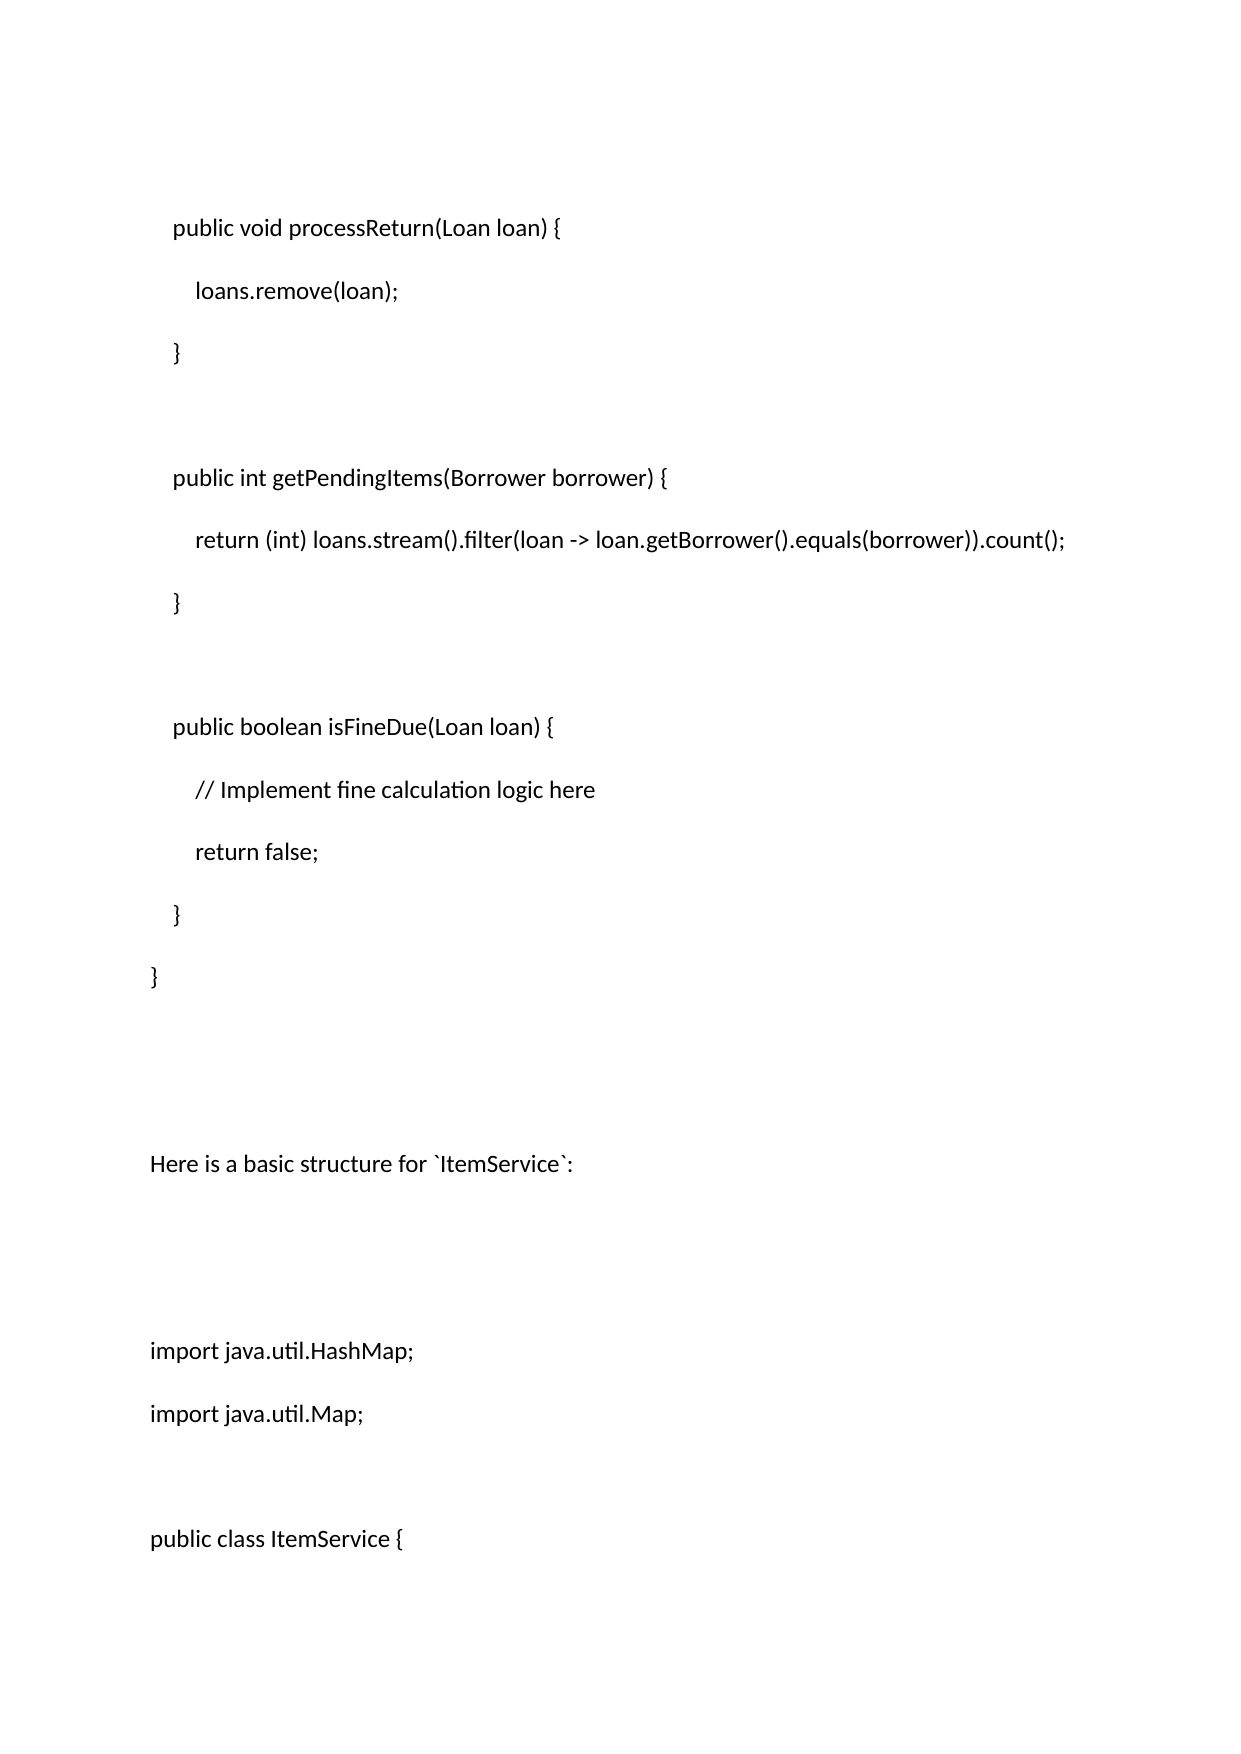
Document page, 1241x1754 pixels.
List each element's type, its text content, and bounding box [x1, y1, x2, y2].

text } [150, 961, 1090, 992]
text } [150, 587, 1090, 617]
text public class ItemService { [150, 1523, 1090, 1553]
text } [150, 899, 1090, 929]
text import java.util.HashMap; [150, 1336, 1090, 1366]
text } [150, 337, 1090, 368]
text loans.remove(loan); [150, 275, 1090, 305]
text import java.util.Map; [150, 1398, 1090, 1428]
text // Implement fine calculation logic here [150, 774, 1090, 804]
text return (int) loans.stream().filter(loan -> loan.getBorrower().equals(borrower)).count(); [150, 524, 1090, 555]
text public int getPendingItems(Borrower borrower) { [150, 462, 1090, 492]
text public boolean isFineDue(Loan loan) { [150, 712, 1090, 742]
text public void processReturn(Loan loan) { [150, 212, 1090, 243]
text Here is a basic structure for `ItemService`: [150, 1148, 1090, 1179]
text return false; [150, 836, 1090, 867]
